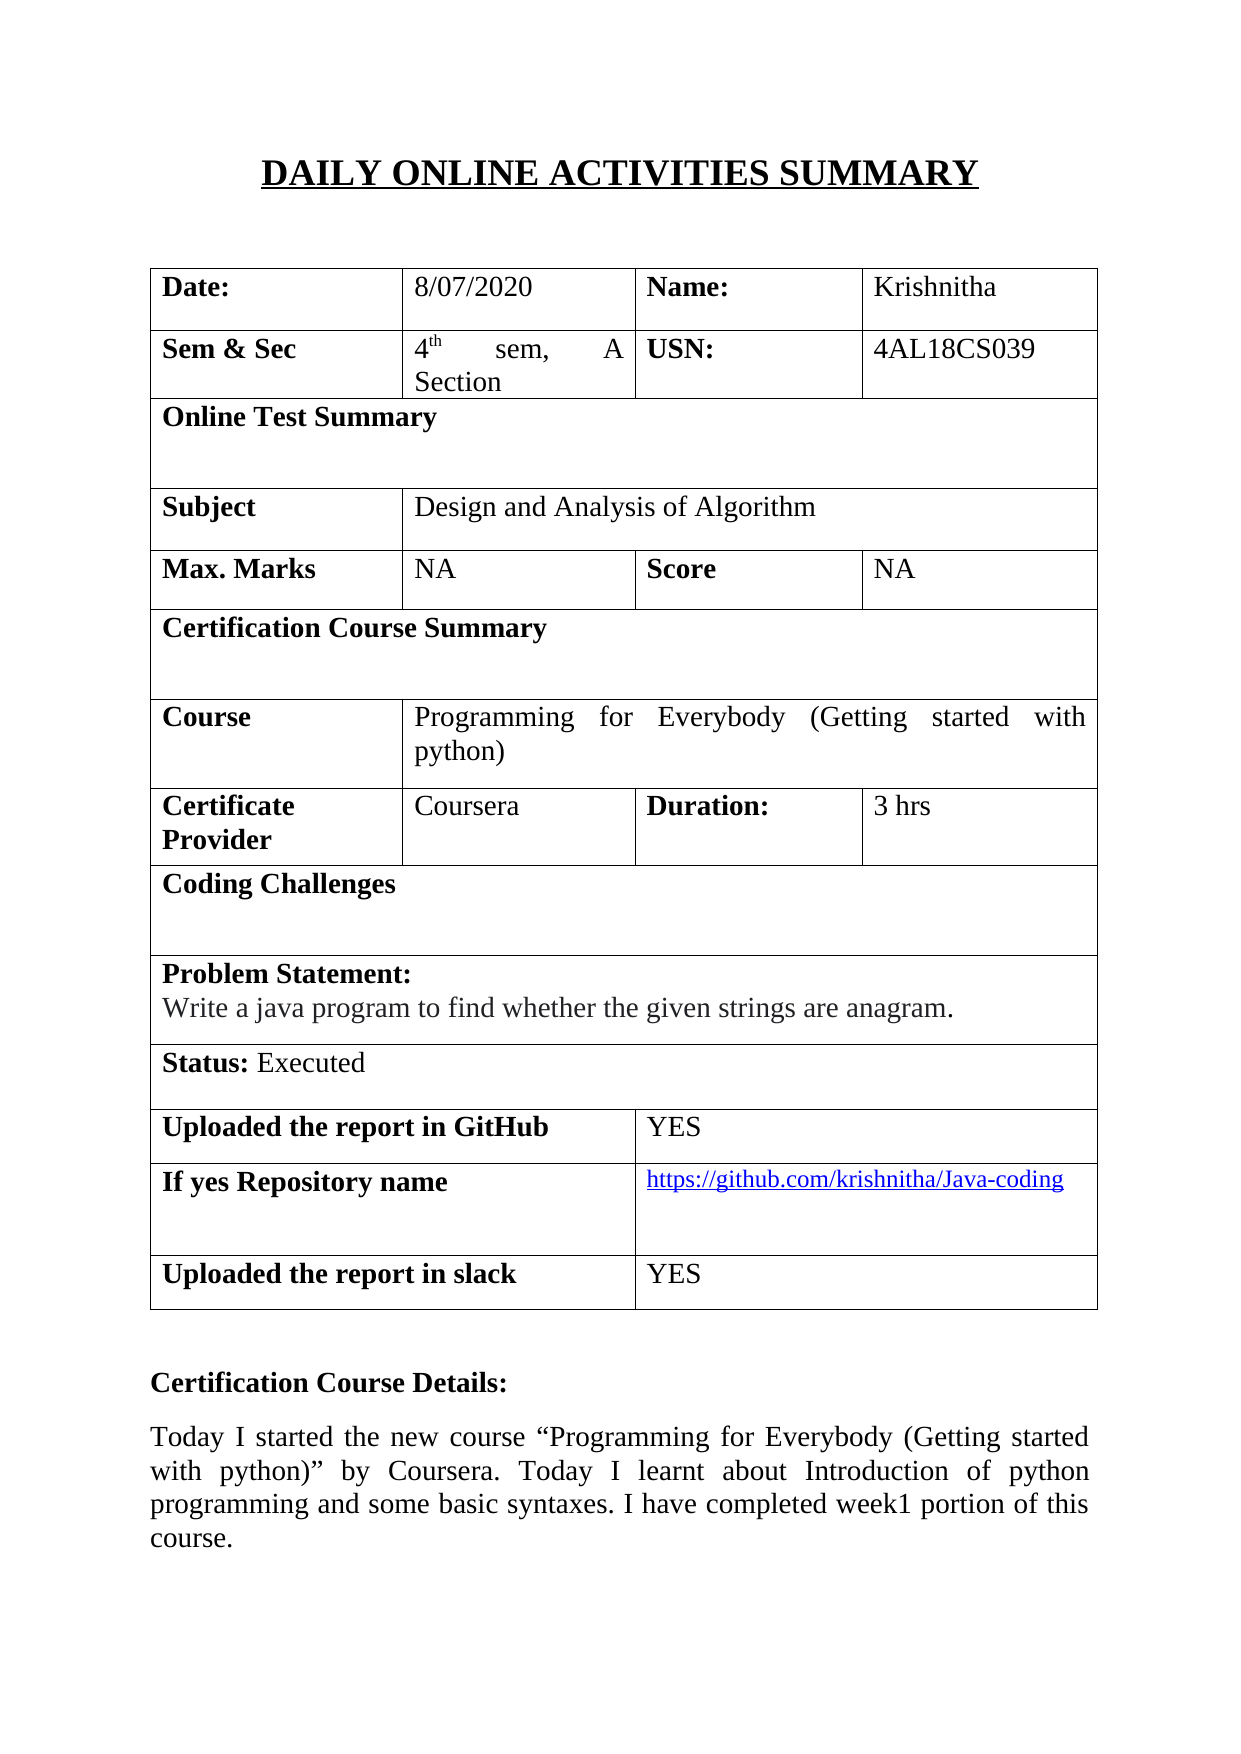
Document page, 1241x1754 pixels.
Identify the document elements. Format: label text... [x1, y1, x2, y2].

table_header Krishnitha [863, 269, 1097, 330]
table_cell 4th sem, A Section [403, 331, 635, 398]
table_cell 4AL18CS039 [863, 331, 1097, 398]
table_header 8/07/2020 [403, 269, 635, 330]
table_cell Programming for Everybody (Getting started with python) [403, 700, 1097, 787]
table_cell Status: Executed [151, 1045, 1097, 1108]
table_cell Duration: [636, 789, 862, 865]
text Certification Course Details: [150, 1365, 1090, 1398]
table_cell Certification Course Summary [151, 610, 1097, 698]
table_cell Coursera [403, 789, 635, 865]
table_cell Max. Marks [151, 551, 402, 609]
table_cell YES [636, 1256, 1097, 1309]
table_cell NA [863, 551, 1097, 609]
table_cell Coding Challenges [151, 866, 1097, 955]
table_cell USN: [636, 331, 862, 398]
table_cell Problem Statement: Write a java program to find whether the given strings are anagram. [151, 956, 1097, 1044]
table_cell Design and Analysis of Algorithm [403, 489, 1097, 550]
table_cell Certificate Provider [151, 789, 402, 865]
table_cell Score [636, 551, 862, 609]
text DAILY ONLINE ACTIVITIES SUMMARY [150, 150, 1090, 193]
table_cell Uploaded the report in slack [151, 1256, 635, 1309]
table_cell 3 hrs [863, 789, 1097, 865]
table_cell Sem & Sec [151, 331, 402, 398]
table_cell https://github.com/krishnitha/Java-coding [636, 1164, 1097, 1255]
table_cell NA [403, 551, 635, 609]
table_cell If yes Repository name [151, 1164, 635, 1255]
text Today I started the new course “Programming for Everybody (Getting started with python)” by Coursera. Today I learnt about Introduction of python programming and some basic syntaxes. I have completed week1 portion of this course. [150, 1419, 1090, 1553]
table_cell Course [151, 700, 402, 787]
table_header Name: [636, 269, 862, 330]
table_cell Uploaded the report in GitHub [151, 1110, 635, 1163]
table_cell YES [636, 1110, 1097, 1163]
table_cell Subject [151, 489, 402, 550]
table_header Date: [151, 269, 402, 330]
table_cell Online Test Summary [151, 399, 1097, 488]
